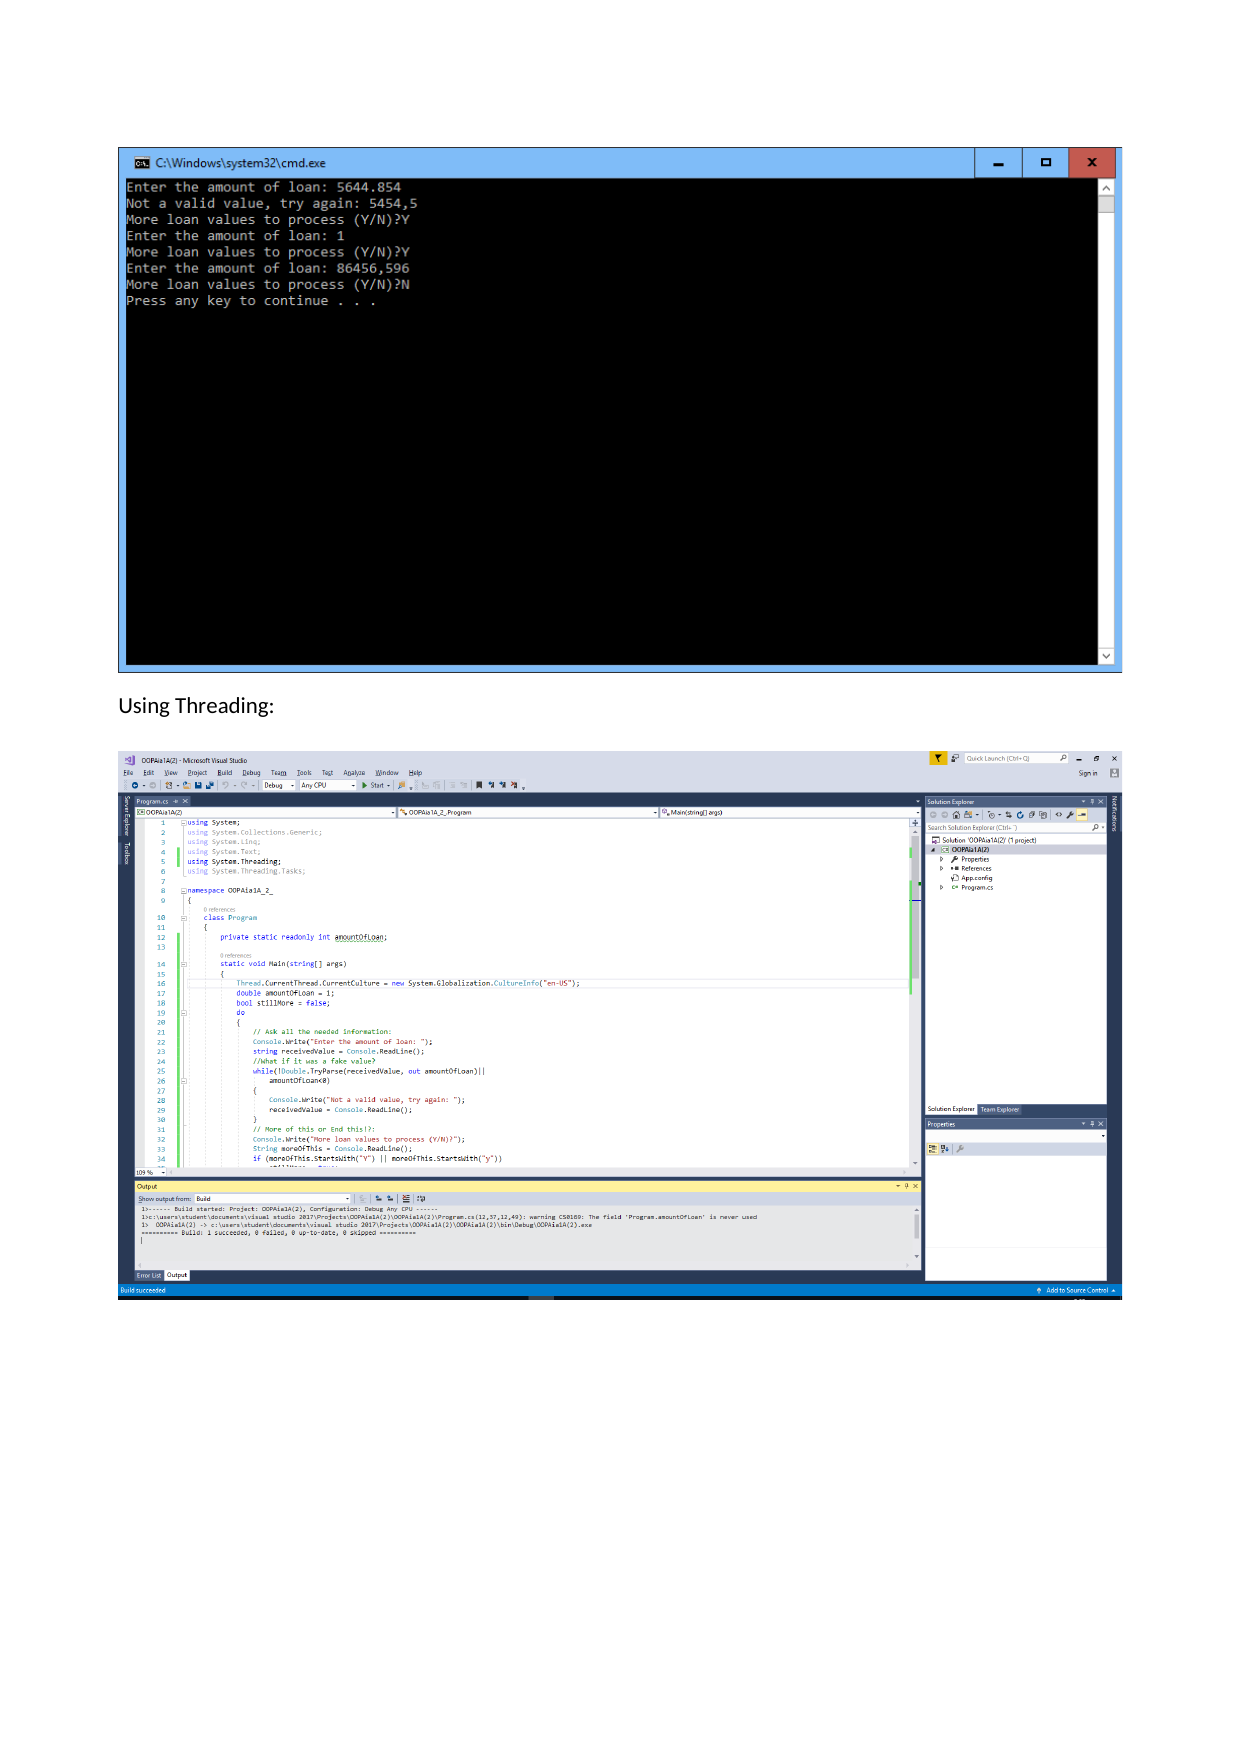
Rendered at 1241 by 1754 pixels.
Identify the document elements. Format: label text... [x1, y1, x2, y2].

text Using Threading: [118, 691, 1122, 751]
picture [118, 751, 1123, 1300]
picture [118, 147, 1123, 673]
